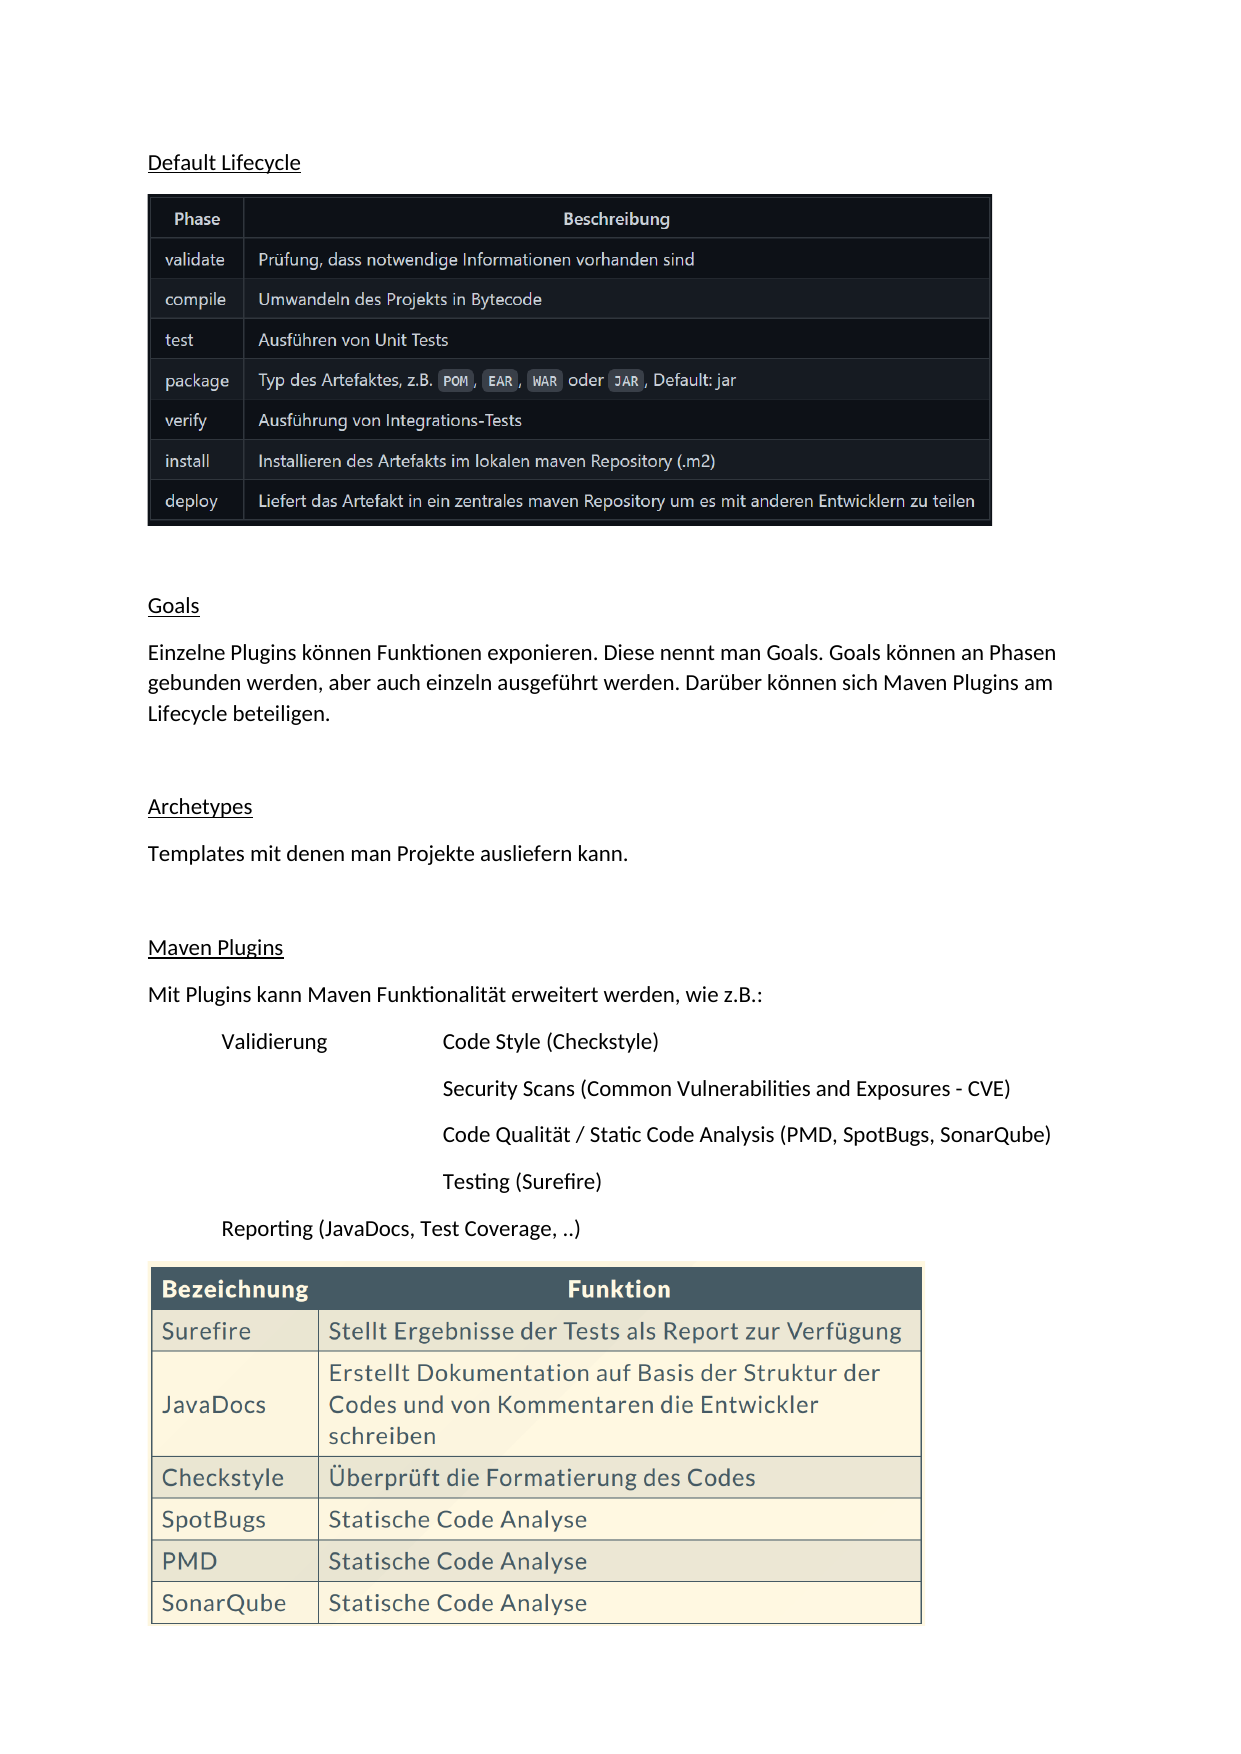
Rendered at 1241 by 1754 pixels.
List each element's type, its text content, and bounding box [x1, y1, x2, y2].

text Maven Plugins [148, 933, 1093, 961]
text Reporting (JavaDocs, Test Coverage, ..) [148, 1214, 1093, 1242]
text Goals [148, 591, 1093, 619]
text Default Lifecycle [148, 148, 1093, 176]
text Archetypes [148, 792, 1093, 820]
text Security Scans (Common Vulnerabilities and Exposures - CVE) [369, 1074, 1093, 1102]
text Templates mit denen man Projekte ausliefern kann. [148, 839, 1093, 867]
text Einzelne Plugins können Funktionen exponieren. Diese nennt man Goals. Goals können an Phasen gebunden werden, aber auch einzeln ausgeführt werden. Darüber können sich Maven Plugins am Lifecycle beteiligen. [148, 638, 1093, 727]
text Testing (Surefire) [443, 1167, 1093, 1195]
text Mit Plugins kann Maven Funktionalität erweitert werden, wie z.B.: [148, 980, 1093, 1008]
picture [147, 1261, 926, 1626]
picture [147, 194, 993, 526]
text Code Qualität / Static Code Analysis (PMD, SpotBugs, SonarQube) [443, 1121, 1093, 1148]
text Validierung Code Style (Checkstyle) [148, 1027, 1093, 1055]
